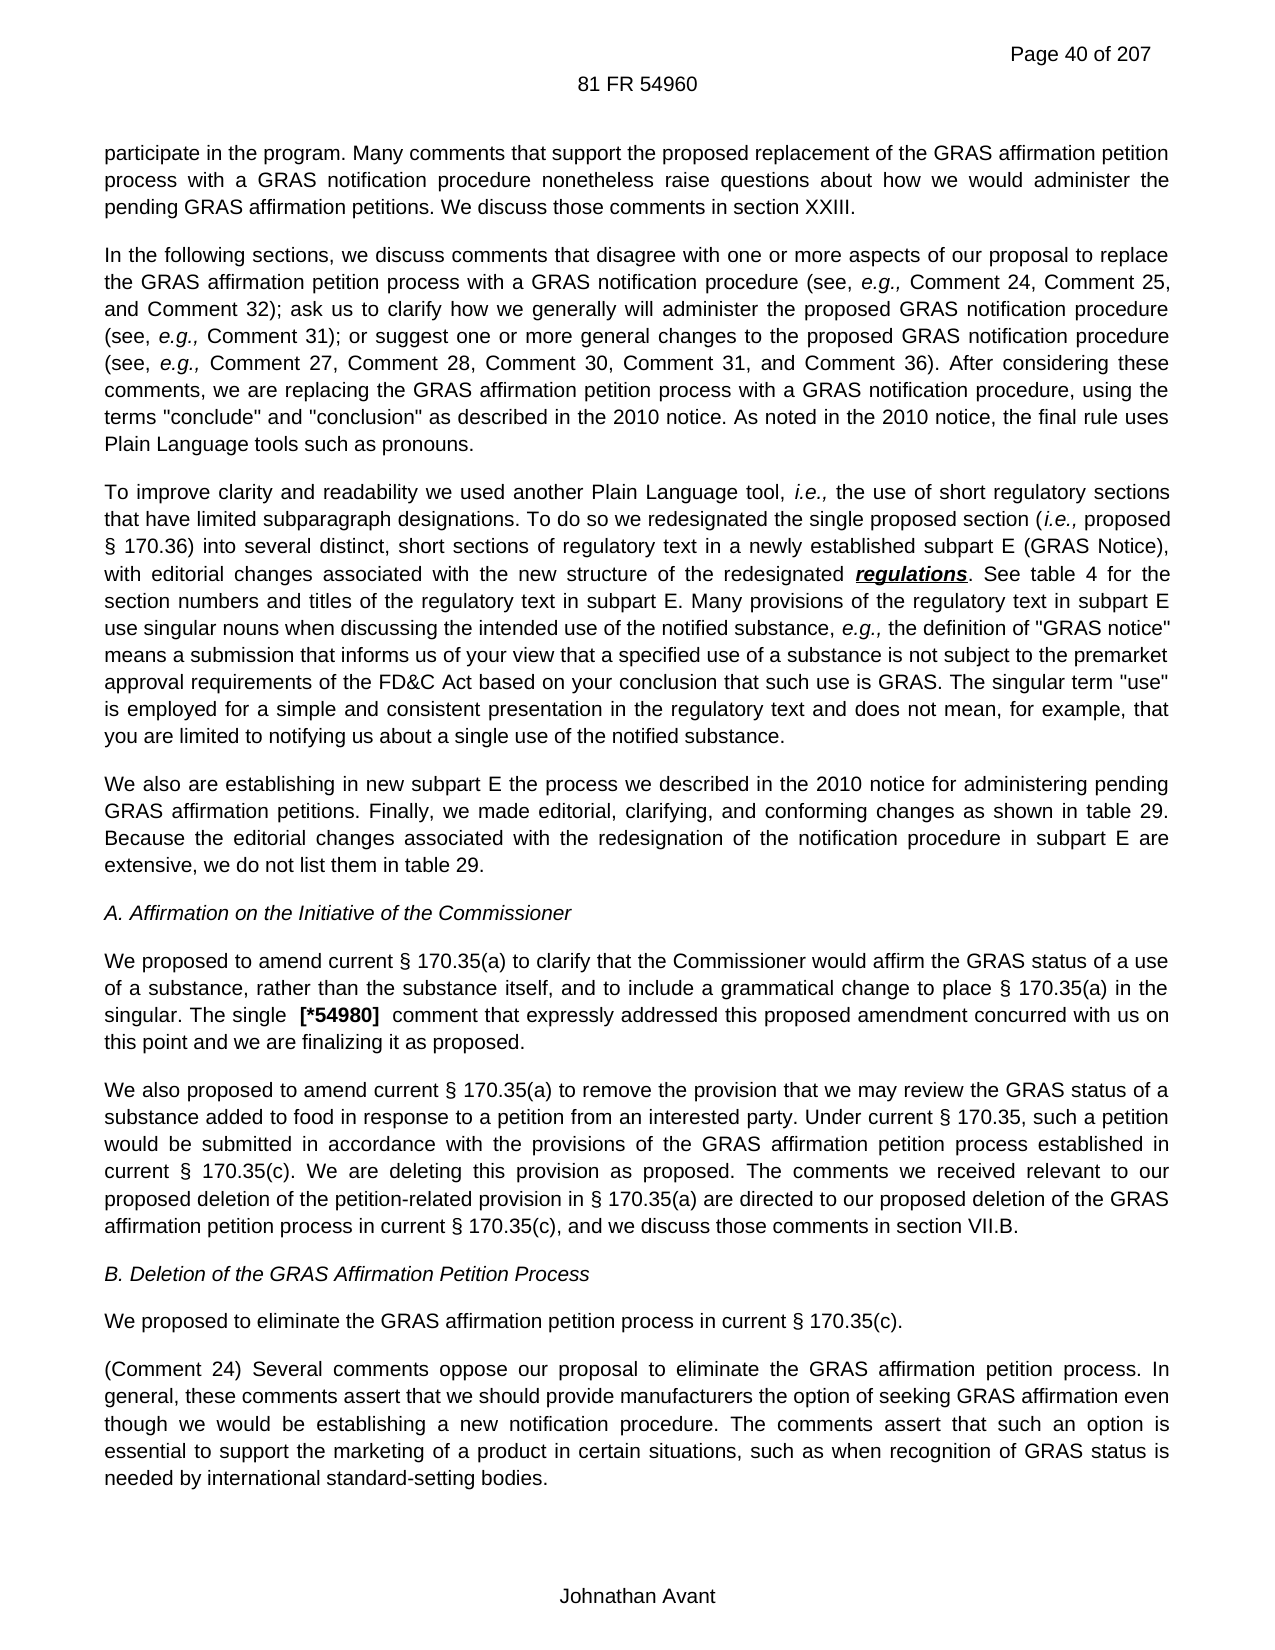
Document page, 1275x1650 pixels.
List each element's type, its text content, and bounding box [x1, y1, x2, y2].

text To improve clarity and readability we used another Plain Language tool, i.e., the use of short regulatory sections that have limited subparagraph designations. To do so we redesignated the single proposed section (i.e., proposed § 170.36) into several distinct, short sections of regulatory text in a newly established subpart E (GRAS Notice), with editorial changes associated with the new structure of the redesignated regulations. See table 4 for the section numbers and titles of the regulatory text in subpart E. Many provisions of the regulatory text in subpart E use singular nouns when discussing the intended use of the notified substance, e.g., the definition of "GRAS notice" means a submission that informs us of your view that a specified use of a substance is not subject to the premarket approval requirements of the FD&C Act based on your conclusion that such use is GRAS. The singular term "use" is employed for a simple and consistent presentation in the regulatory text and does not mean, for example, that you are limited to notifying us about a single use of the notified substance. [104, 477, 1171, 748]
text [104, 137, 1171, 219]
text B. Deletion of the GRAS Affirmation Petition Process [104, 1258, 1171, 1285]
text (Comment 24) Several comments oppose our proposal to eliminate the GRAS affirmation petition process. In general, these comments assert that we should provide manufacturers the option of seeking GRAS affirmation even though we would be establishing a new notification procedure. The comments assert that such an option is essential to support the marketing of a product in certain situations, such as when recognition of GRAS status is needed by international standard-setting bodies. [104, 1354, 1171, 1489]
text In the following sections, we discuss comments that disagree with one or more aspects of our proposal to replace the GRAS affirmation petition process with a GRAS notification procedure (see, e.g., Comment 24, Comment 25, and Comment 32); ask us to clarify how we generally will administer the proposed GRAS notification procedure (see, e.g., Comment 31); or suggest one or more general changes to the proposed GRAS notification procedure (see, e.g., Comment 27, Comment 28, Comment 30, Comment 31, and Comment 36). After considering these comments, we are replacing the GRAS affirmation petition process with a GRAS notification procedure, using the terms "conclude" and "conclusion" as described in the 2010 notice. As noted in the 2010 notice, the final rule uses Plain Language tools such as pronouns. [104, 239, 1171, 456]
text We also proposed to amend current § 170.35(a) to remove the provision that we may review the GRAS status of a substance added to food in response to a petition from an interested party. Under current § 170.35, such a petition would be submitted in accordance with the provisions of the GRAS affirmation petition process established in current § 170.35(c). We are deleting this provision as proposed. The comments we received relevant to our proposed deletion of the petition-related provision in § 170.35(a) are directed to our proposed deletion of the GRAS affirmation petition process in current § 170.35(c), and we discuss those comments in section VII.B. [104, 1075, 1171, 1237]
text We proposed to amend current § 170.35(a) to clarify that the Commissioner would affirm the GRAS status of a use of a substance, rather than the substance itself, and to include a grammatical change to place § 170.35(a) in the singular. The single [*54980] comment that expressly addressed this proposed amendment concurred with us on this point and we are finalizing it as proposed. [104, 946, 1171, 1054]
text We proposed to eliminate the GRAS affirmation petition process in current § 170.35(c). [104, 1306, 1171, 1333]
text We also are establishing in new subpart E the process we described in the 2010 notice for administering pending GRAS affirmation petitions. Finally, we made editorial, clarifying, and conforming changes as shown in table 29. Because the editorial changes associated with the redesignation of the notification procedure in subpart E are extensive, we do not list them in table 29. [104, 769, 1171, 877]
text A. Affirmation on the Initiative of the Commissioner [104, 898, 1171, 925]
